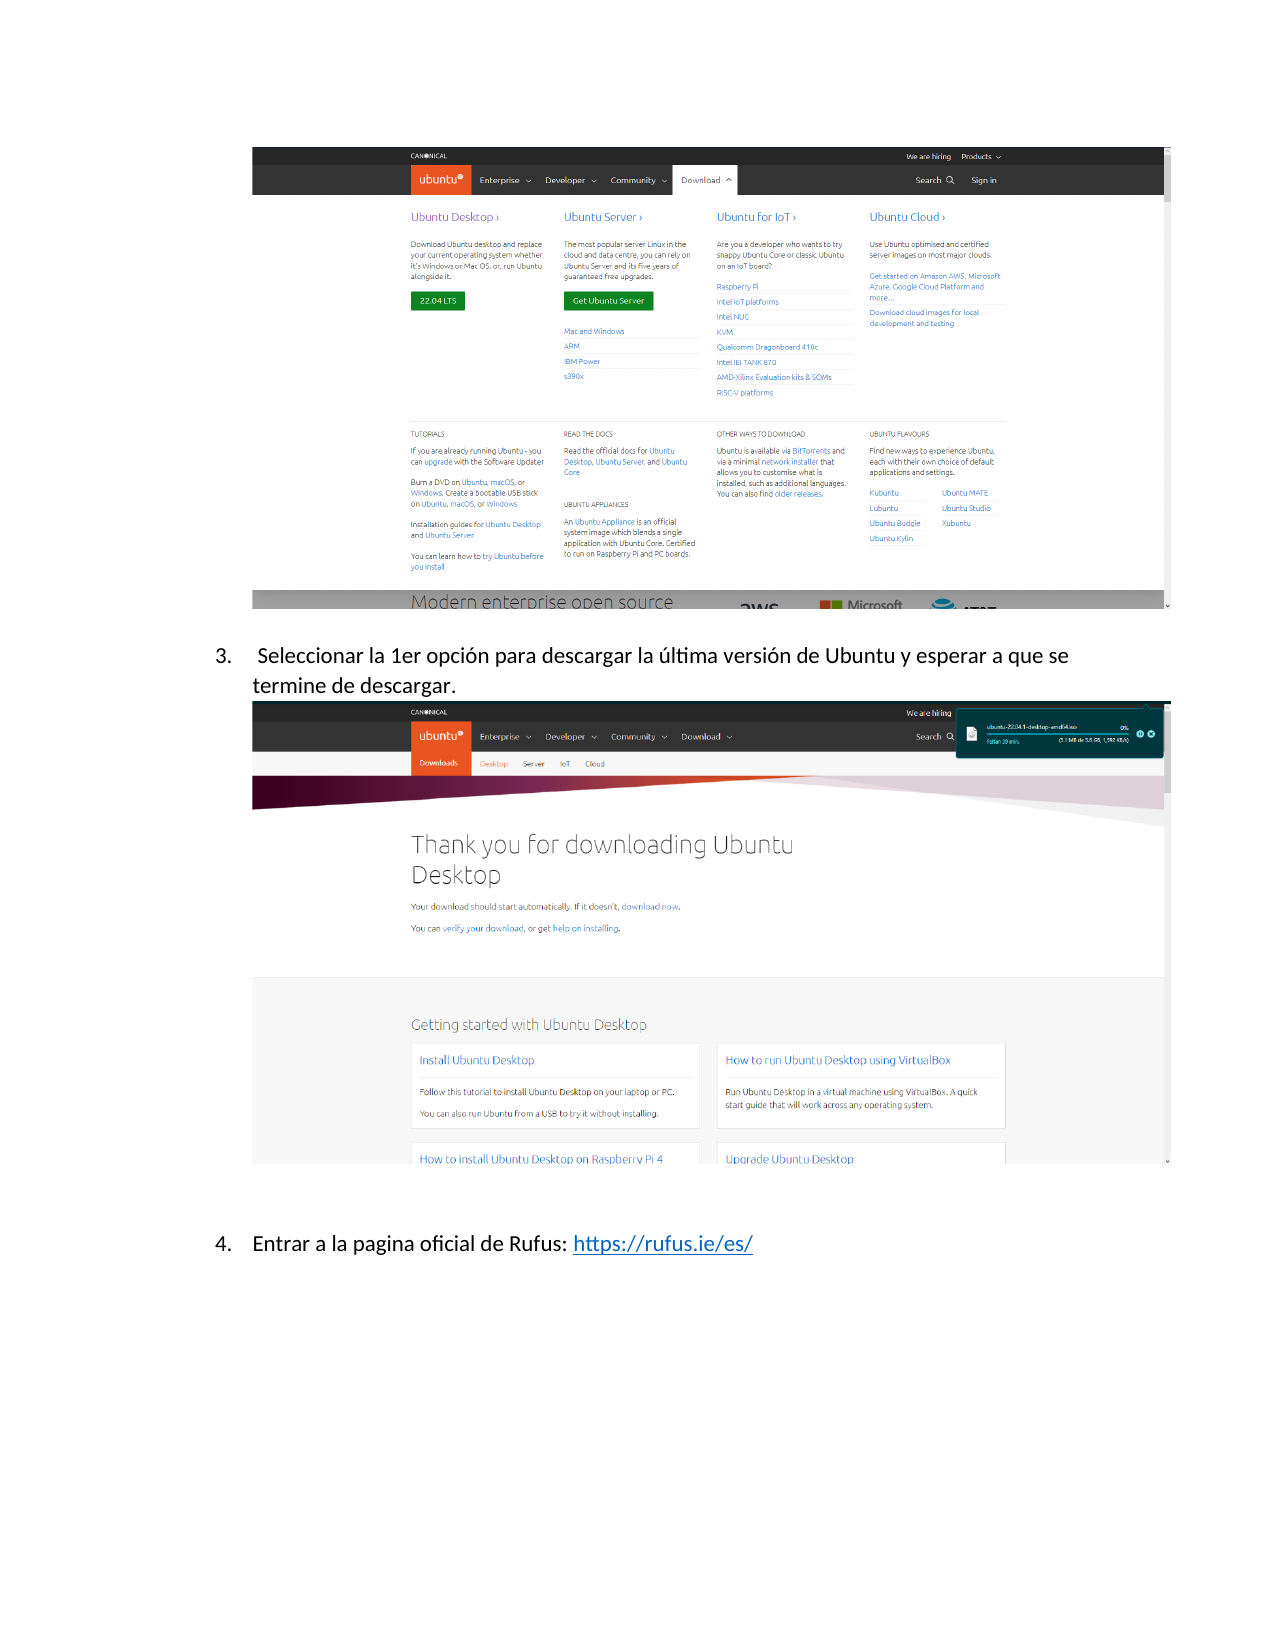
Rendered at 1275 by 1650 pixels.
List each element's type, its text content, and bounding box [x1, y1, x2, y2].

picture [252, 701, 1171, 1164]
picture [252, 147, 1171, 609]
list Entrar a la pagina oficial de Rufus: https://rufus.ie/es/ [215, 1229, 1098, 1258]
list Seleccionar la 1er opción para descargar la última versión de Ubuntu y esperar a que se termine de descargar. [215, 641, 1098, 699]
